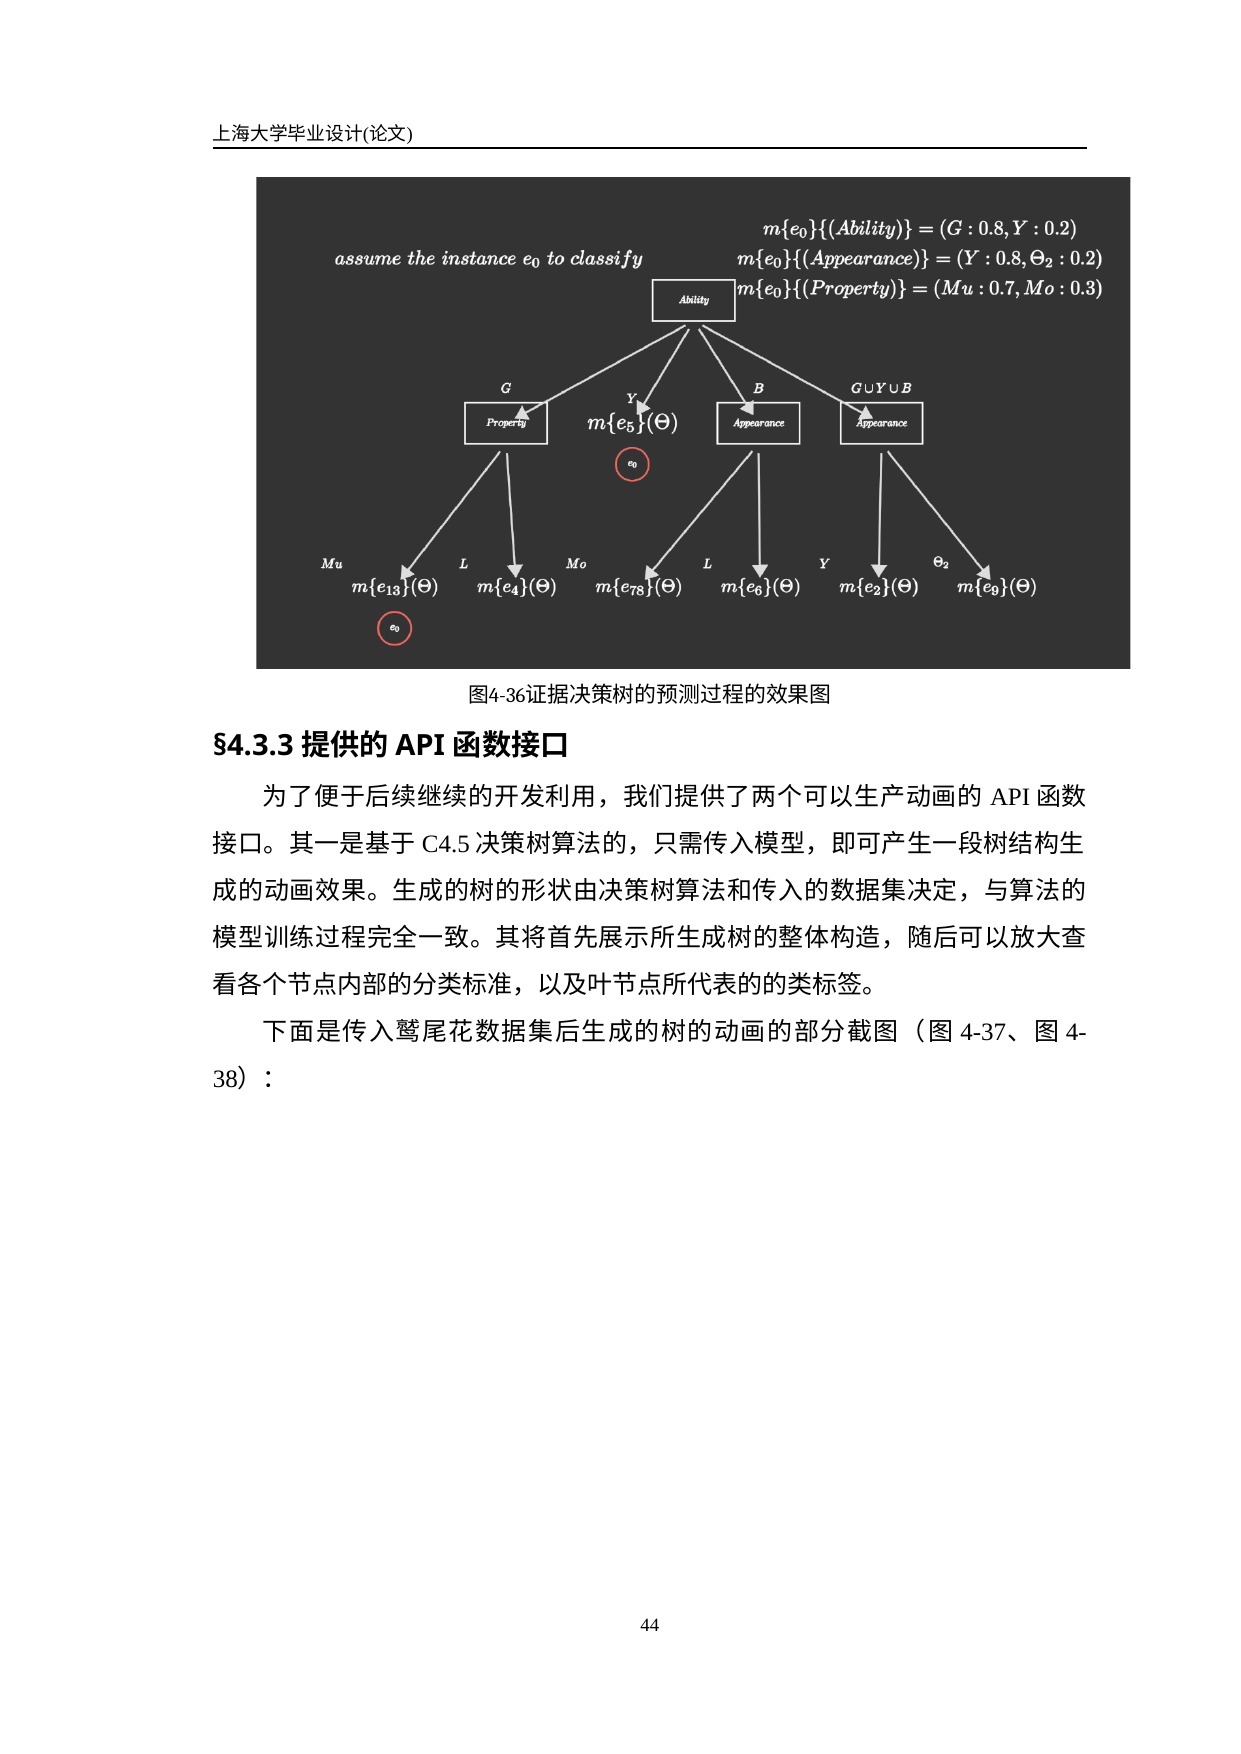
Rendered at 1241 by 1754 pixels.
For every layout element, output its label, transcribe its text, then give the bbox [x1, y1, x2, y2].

text 为了便于后续继续的开发利用，我们提供了两个可以生产动画的API函数接口。其一是基于C4.5决策树算法的，只需传入模型，即可产生一段树结构生成的动画效果。生成的树的形状由决策树算法和传入的数据集决定，与算法的模型训练过程完全一致。其将首先展示所生成树的整体构造，随后可以放大查看各个节点内部的分类标准，以及叶节点所代表的的类标签。 [213, 776, 1087, 1001]
subtitle 提供的 API 函数接口 [213, 722, 1087, 764]
picture [256, 177, 1131, 669]
